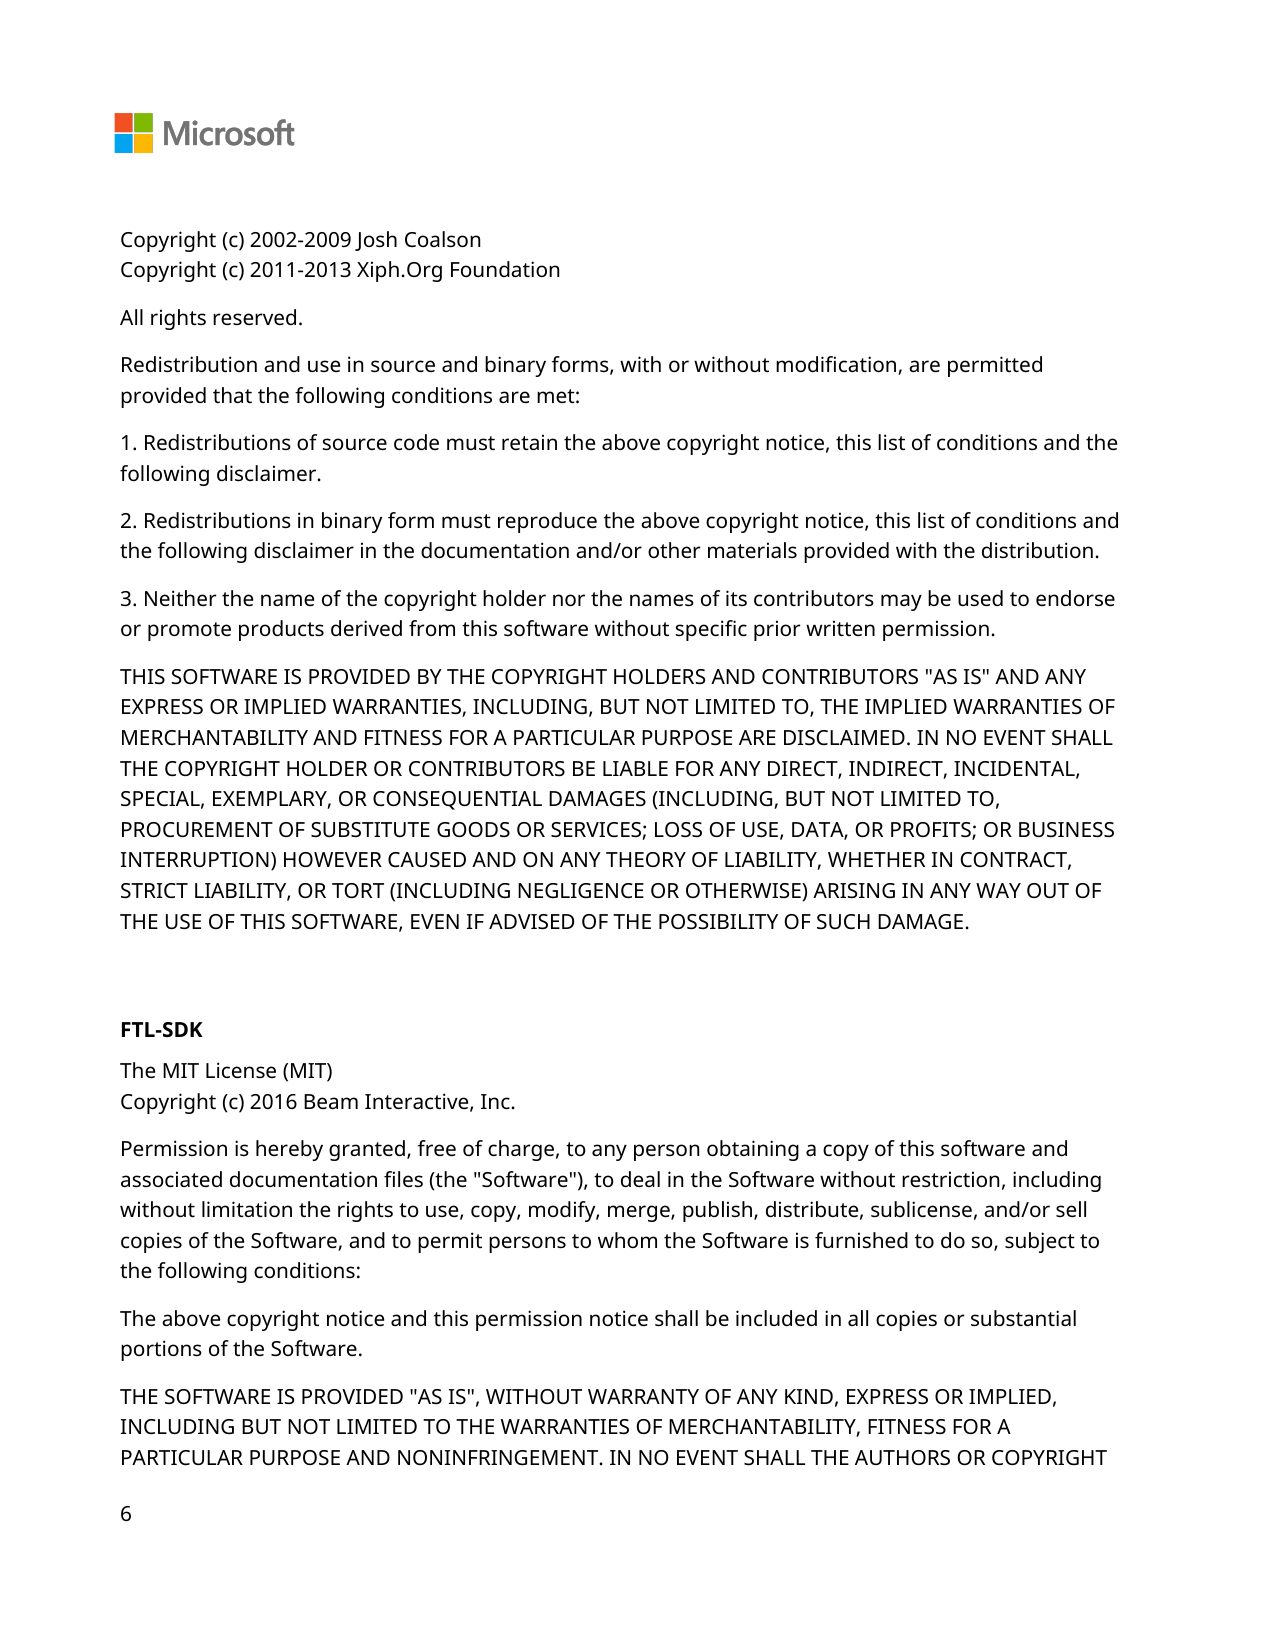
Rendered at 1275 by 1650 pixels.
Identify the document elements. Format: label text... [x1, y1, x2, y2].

text Copyright (c) 2002-2009 Josh Coalson Copyright (c) 2011-2013 Xiph.Org Foundation [120, 225, 1125, 284]
picture [114, 113, 295, 153]
text Permission is hereby granted, free of charge, to any person obtaining a copy of this software and associated documentation files (the "Software"), to deal in the Software without restriction, including without limitation the rights to use, copy, modify, merge, publish, distribute, sublicense, and/or sell copies of the Software, and to permit persons to whom the Software is furnished to do so, subject to the following conditions: [120, 1134, 1125, 1285]
text Redistribution and use in source and binary forms, with or without modification, are permitted provided that the following conditions are met: [120, 350, 1125, 409]
text The above copyright notice and this permission notice shall be included in all copies or substantial portions of the Software. [120, 1304, 1125, 1363]
text 2. Redistributions in binary form must reproduce the above copyright notice, this list of conditions and the following disclaimer in the documentation and/or other materials provided with the distribution. [120, 506, 1125, 565]
subtitle FTL-SDK [120, 1012, 1125, 1044]
text THIS SOFTWARE IS PROVIDED BY THE COPYRIGHT HOLDERS AND CONTRIBUTORS "AS IS" AND ANY EXPRESS OR IMPLIED WARRANTIES, INCLUDING, BUT NOT LIMITED TO, THE IMPLIED WARRANTIES OF MERCHANTABILITY AND FITNESS FOR A PARTICULAR PURPOSE ARE DISCLAIMED. IN NO EVENT SHALL THE COPYRIGHT HOLDER OR CONTRIBUTORS BE LIABLE FOR ANY DIRECT, INDIRECT, INCIDENTAL, SPECIAL, EXEMPLARY, OR CONSEQUENTIAL DAMAGES (INCLUDING, BUT NOT LIMITED TO, PROCUREMENT OF SUBSTITUTE GOODS OR SERVICES; LOSS OF USE, DATA, OR PROFITS; OR BUSINESS INTERRUPTION) HOWEVER CAUSED AND ON ANY THEORY OF LIABILITY, WHETHER IN CONTRACT, STRICT LIABILITY, OR TORT (INCLUDING NEGLIGENCE OR OTHERWISE) ARISING IN ANY WAY OUT OF THE USE OF THIS SOFTWARE, EVEN IF ADVISED OF THE POSSIBILITY OF SUCH DAMAGE. [120, 662, 1125, 935]
text 3. Neither the name of the copyright holder nor the names of its contributors may be used to endorse or promote products derived from this software without specific prior written permission. [120, 584, 1125, 643]
text All rights reserved. [120, 303, 1125, 331]
text 1. Redistributions of source code must retain the above copyright notice, this list of conditions and the following disclaimer. [120, 428, 1125, 487]
text The MIT License (MIT) Copyright (c) 2016 Beam Interactive, Inc. [120, 1056, 1125, 1115]
